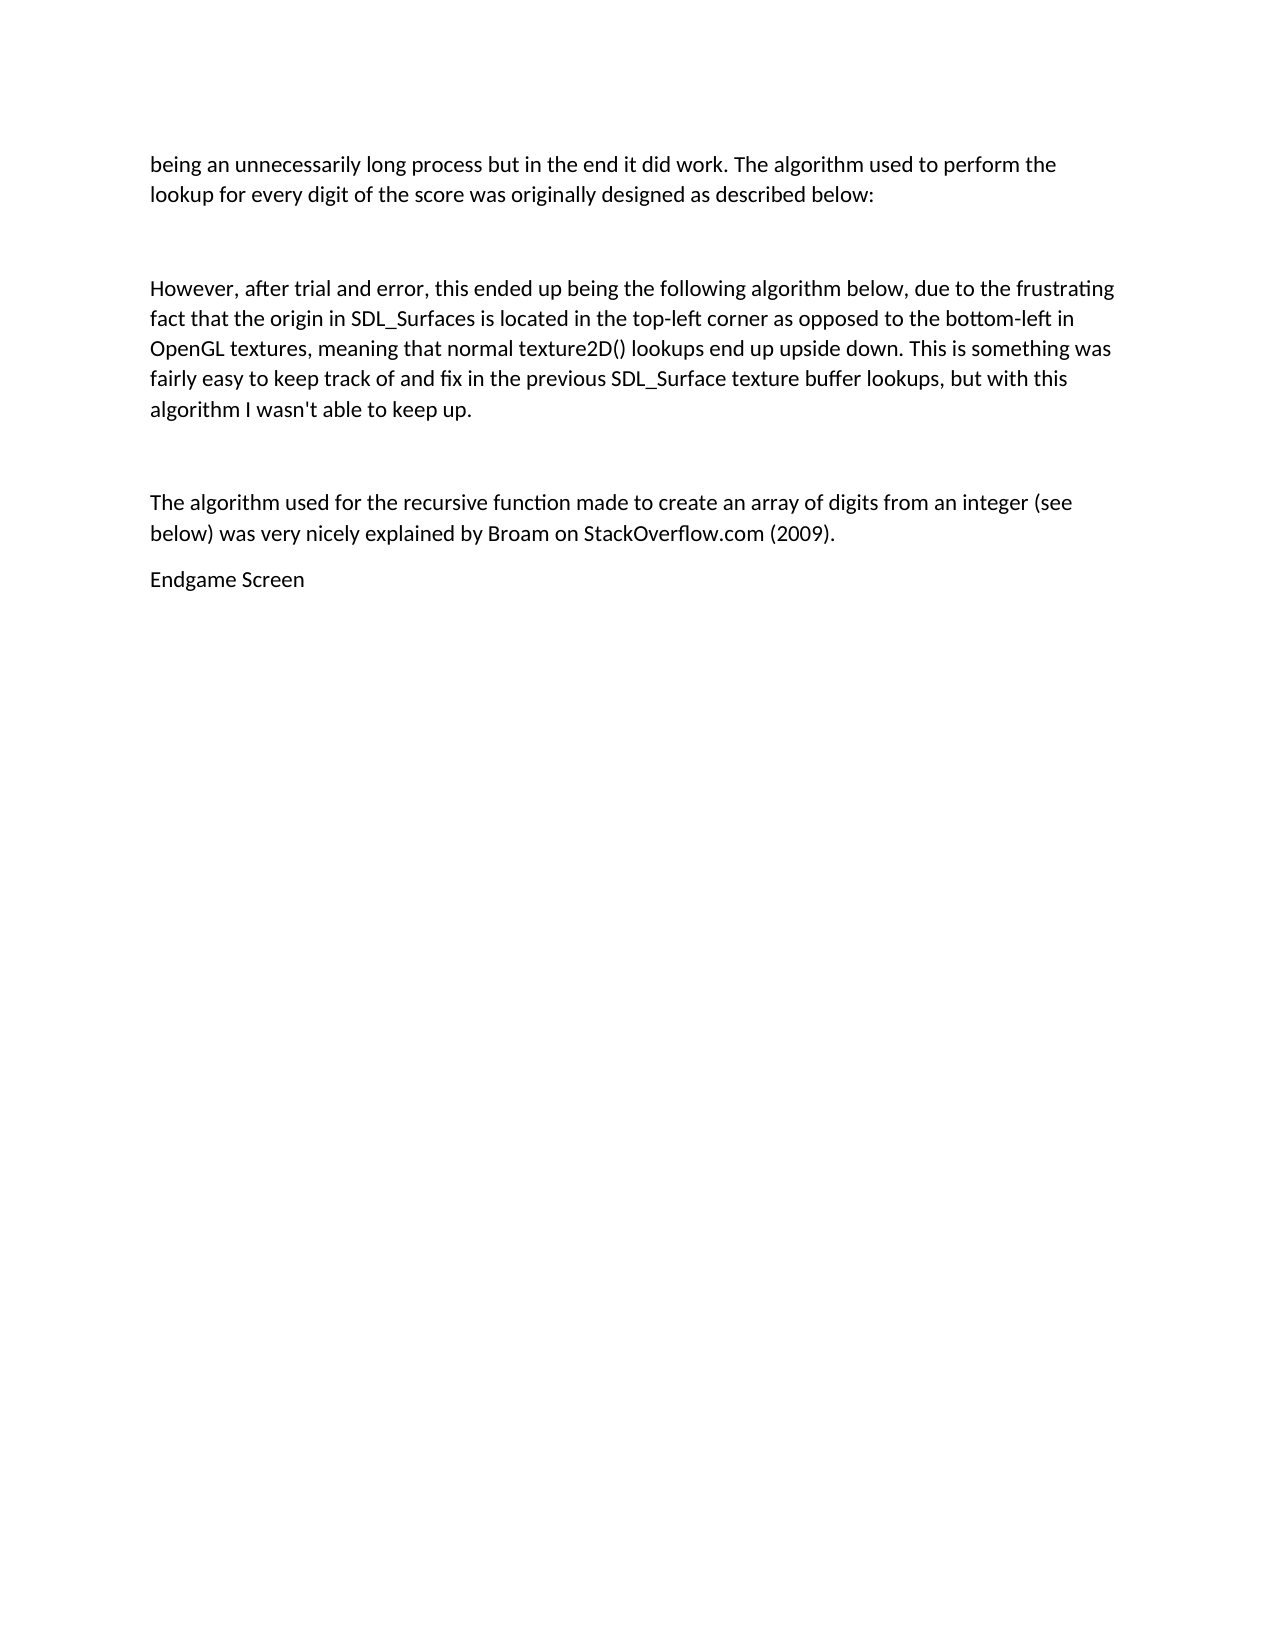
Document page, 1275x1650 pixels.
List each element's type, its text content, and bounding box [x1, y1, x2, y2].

text Endgame Screen [150, 566, 1125, 594]
text The algorithm used for the recursive function made to create an array of digits from an integer (see below) was very nicely explained by Broam on StackOverflow.com (2009). [150, 488, 1125, 547]
text However, after trial and error, this ended up being the following algorithm below, due to the frustrating fact that the origin in SDL_Surfaces is located in the top-left corner as opposed to the bottom-left in OpenGL textures, meaning that normal texture2D() lookups end up upside down. This is something was fairly easy to keep track of and fix in the previous SDL_Surface texture buffer lookups, but with this algorithm I wasn't able to keep up. [150, 274, 1125, 423]
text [150, 150, 1125, 208]
